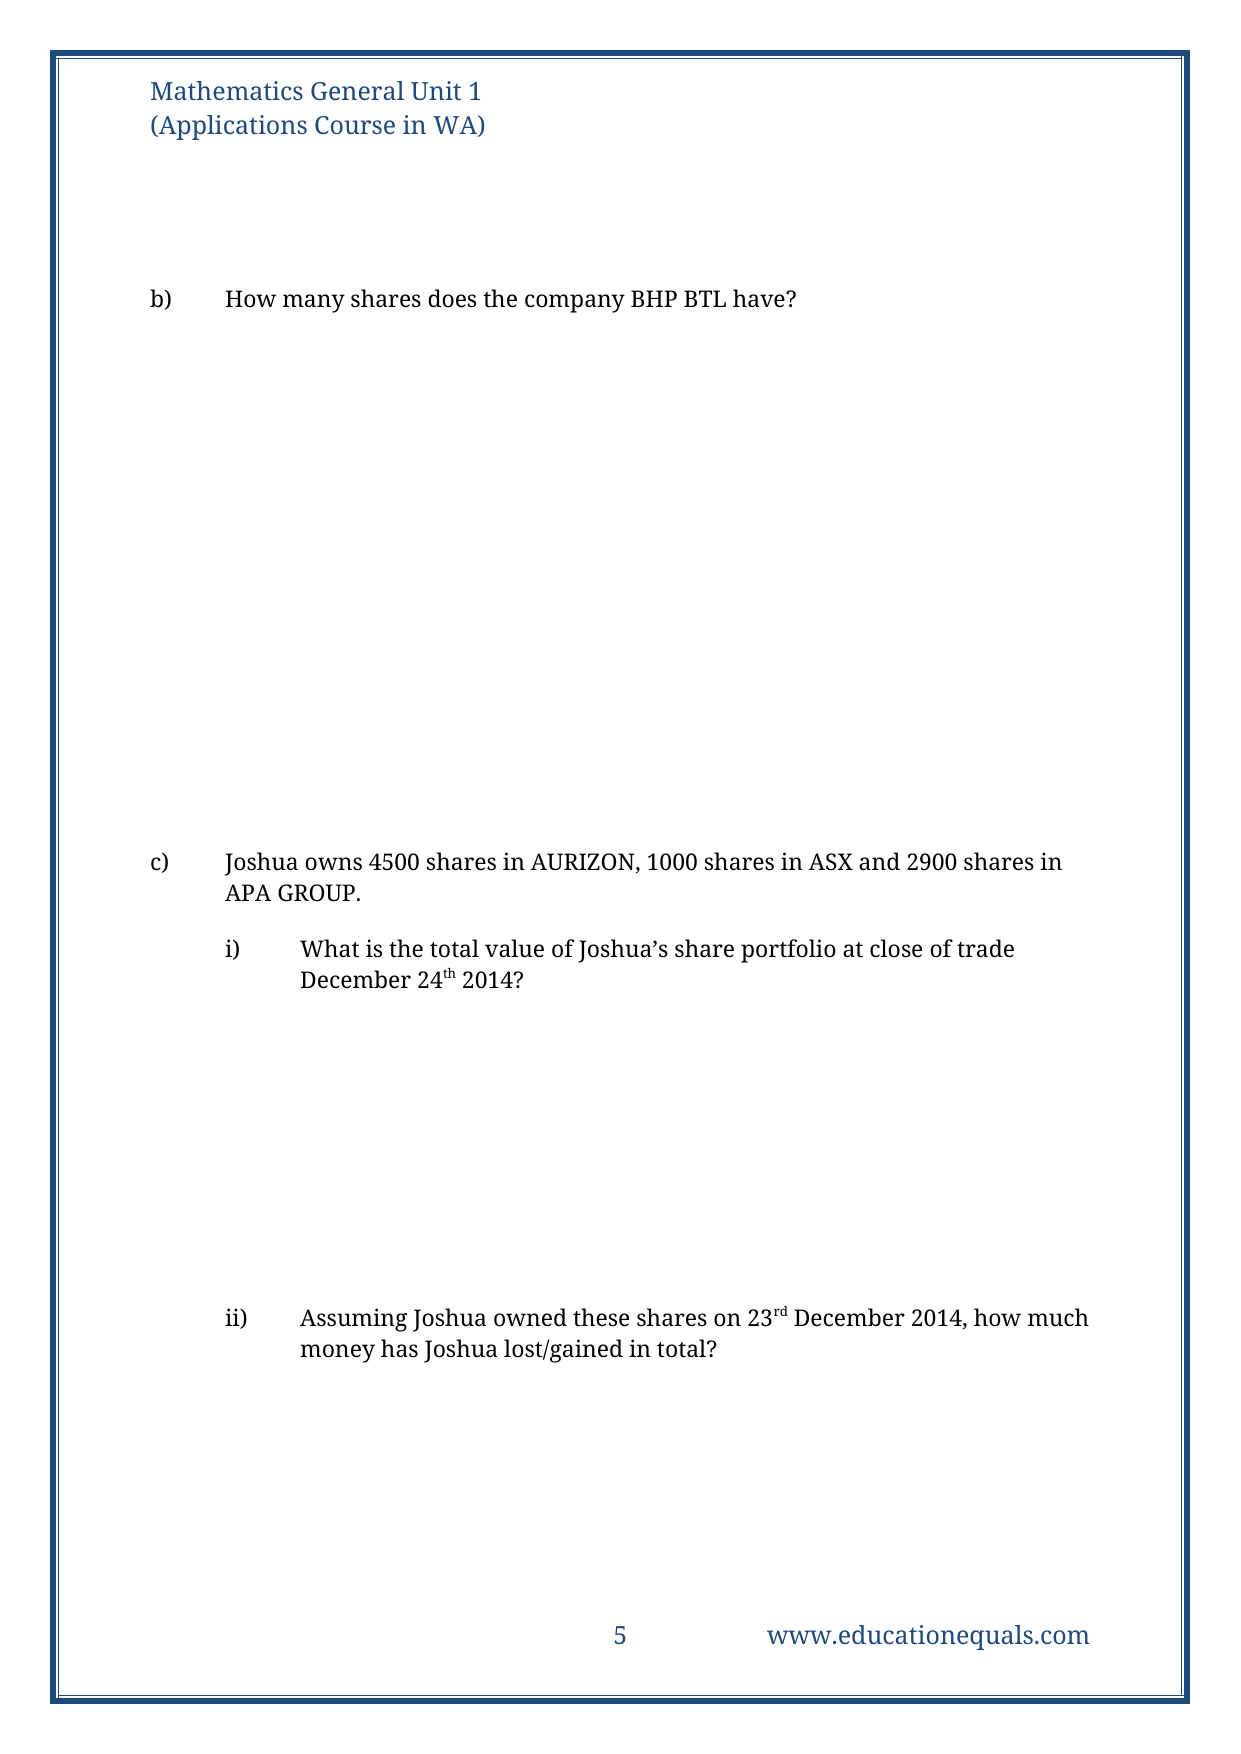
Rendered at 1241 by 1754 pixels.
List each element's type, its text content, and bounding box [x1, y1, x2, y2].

text i) What is the total value of Joshua’s share portfolio at close of trade December 24th 2014? [225, 933, 1090, 996]
text c) Joshua owns 4500 shares in AURIZON, 1000 shares in ASX and 2900 shares in APA GROUP. [150, 846, 1090, 908]
text ii) Assuming Joshua owned these shares on 23rd December 2014, how much money has Joshua lost/gained in total? [225, 1302, 1090, 1364]
text b) How many shares does the company BHP BTL have? [150, 283, 1090, 314]
